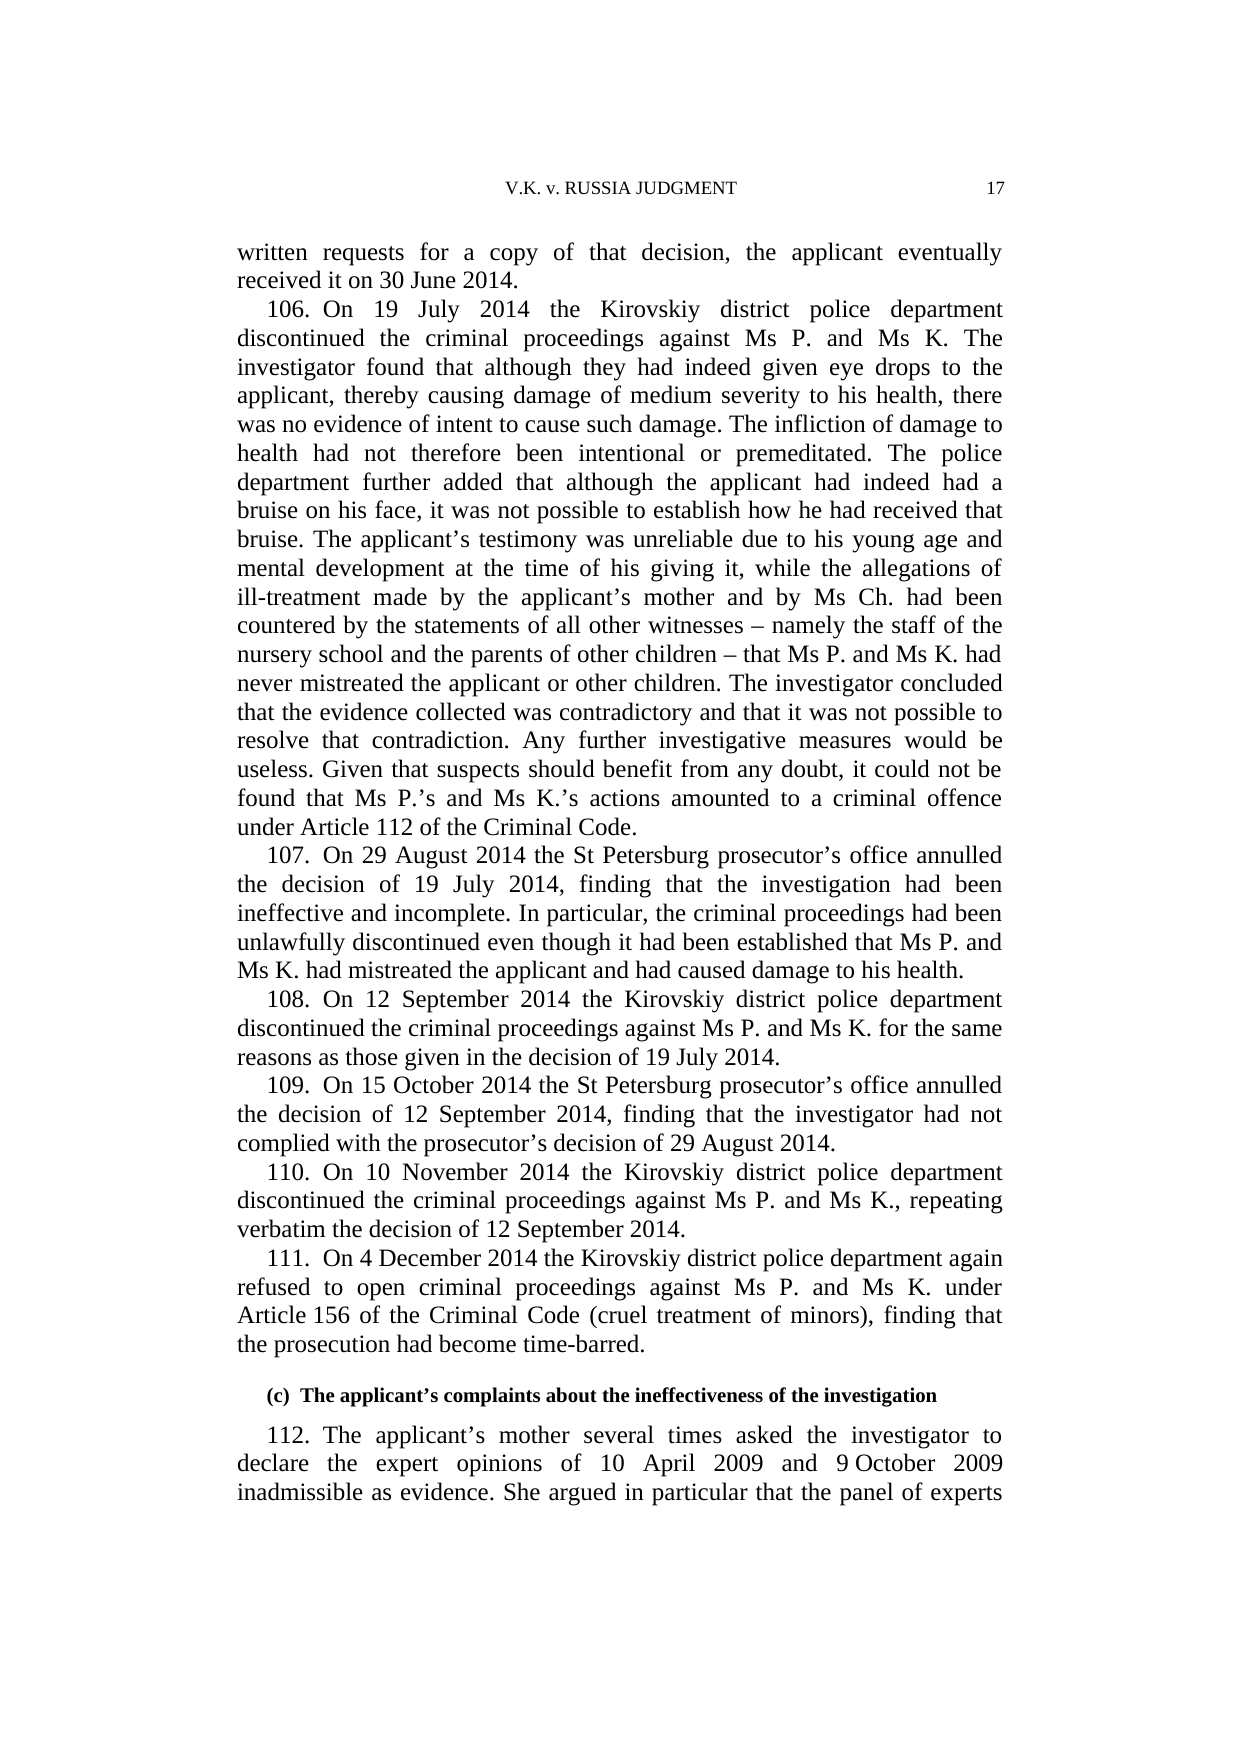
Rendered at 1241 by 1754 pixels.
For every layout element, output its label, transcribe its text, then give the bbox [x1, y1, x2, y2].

text 110. On 10 November 2014 the Kirovskiy district police department discontinued the criminal proceedings against Ms P. and Ms K., repeating verbatim the decision of 12 September 2014. [237, 1157, 1003, 1243]
text 107. On 29 August 2014 the St Petersburg prosecutor’s office annulled the decision of 19 July 2014, finding that the investigation had been ineffective and incomplete. In particular, the criminal proceedings had been unlawfully discontinued even though it had been established that Ms P. and Ms K. had mistreated the applicant and had caused damage to his health. [237, 841, 1003, 984]
subtitle (c) The applicant’s complaints about the ineffectiveness of the investigation [266, 1383, 1003, 1407]
text 106. On 19 July 2014 the Kirovskiy district police department discontinued the criminal proceedings against Ms P. and Ms K. The investigator found that although they had indeed given eye drops to the applicant, thereby causing damage of medium severity to his health, there was no evidence of intent to cause such damage. The infliction of damage to health had not therefore been intentional or premeditated. The police department further added that although the applicant had indeed had a bruise on his face, it was not possible to establish how he had received that bruise. The applicant’s testimony was unreliable due to his young age and mental development at the time of his giving it, while the allegations of ill-treatment made by the applicant’s mother and by Ms Ch. had been countered by the statements of all other witnesses – namely the staff of the nursery school and the parents of other children – that Ms P. and Ms K. had never mistreated the applicant or other children. The investigator concluded that the evidence collected was contradictory and that it was not possible to resolve that contradiction. Any further investigative measures would be useless. Given that suspects should benefit from any doubt, it could not be found that Ms P.’s and Ms K.’s actions amounted to a criminal offence under Article 112 of the Criminal Code. [237, 294, 1003, 841]
text 108. On 12 September 2014 the Kirovskiy district police department discontinued the criminal proceedings against Ms P. and Ms K. for the same reasons as those given in the decision of 19 July 2014. [237, 984, 1003, 1071]
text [237, 1420, 1003, 1506]
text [237, 237, 1003, 294]
text 111. On 4 December 2014 the Kirovskiy district police department again refused to open criminal proceedings against Ms P. and Ms K. under Article 156 of the Criminal Code (cruel treatment of minors), finding that the prosecution had become time-barred. [237, 1243, 1003, 1358]
text 109. On 15 October 2014 the St Petersburg prosecutor’s office annulled the decision of 12 September 2014, finding that the investigator had not complied with the prosecutor’s decision of 29 August 2014. [237, 1071, 1003, 1157]
